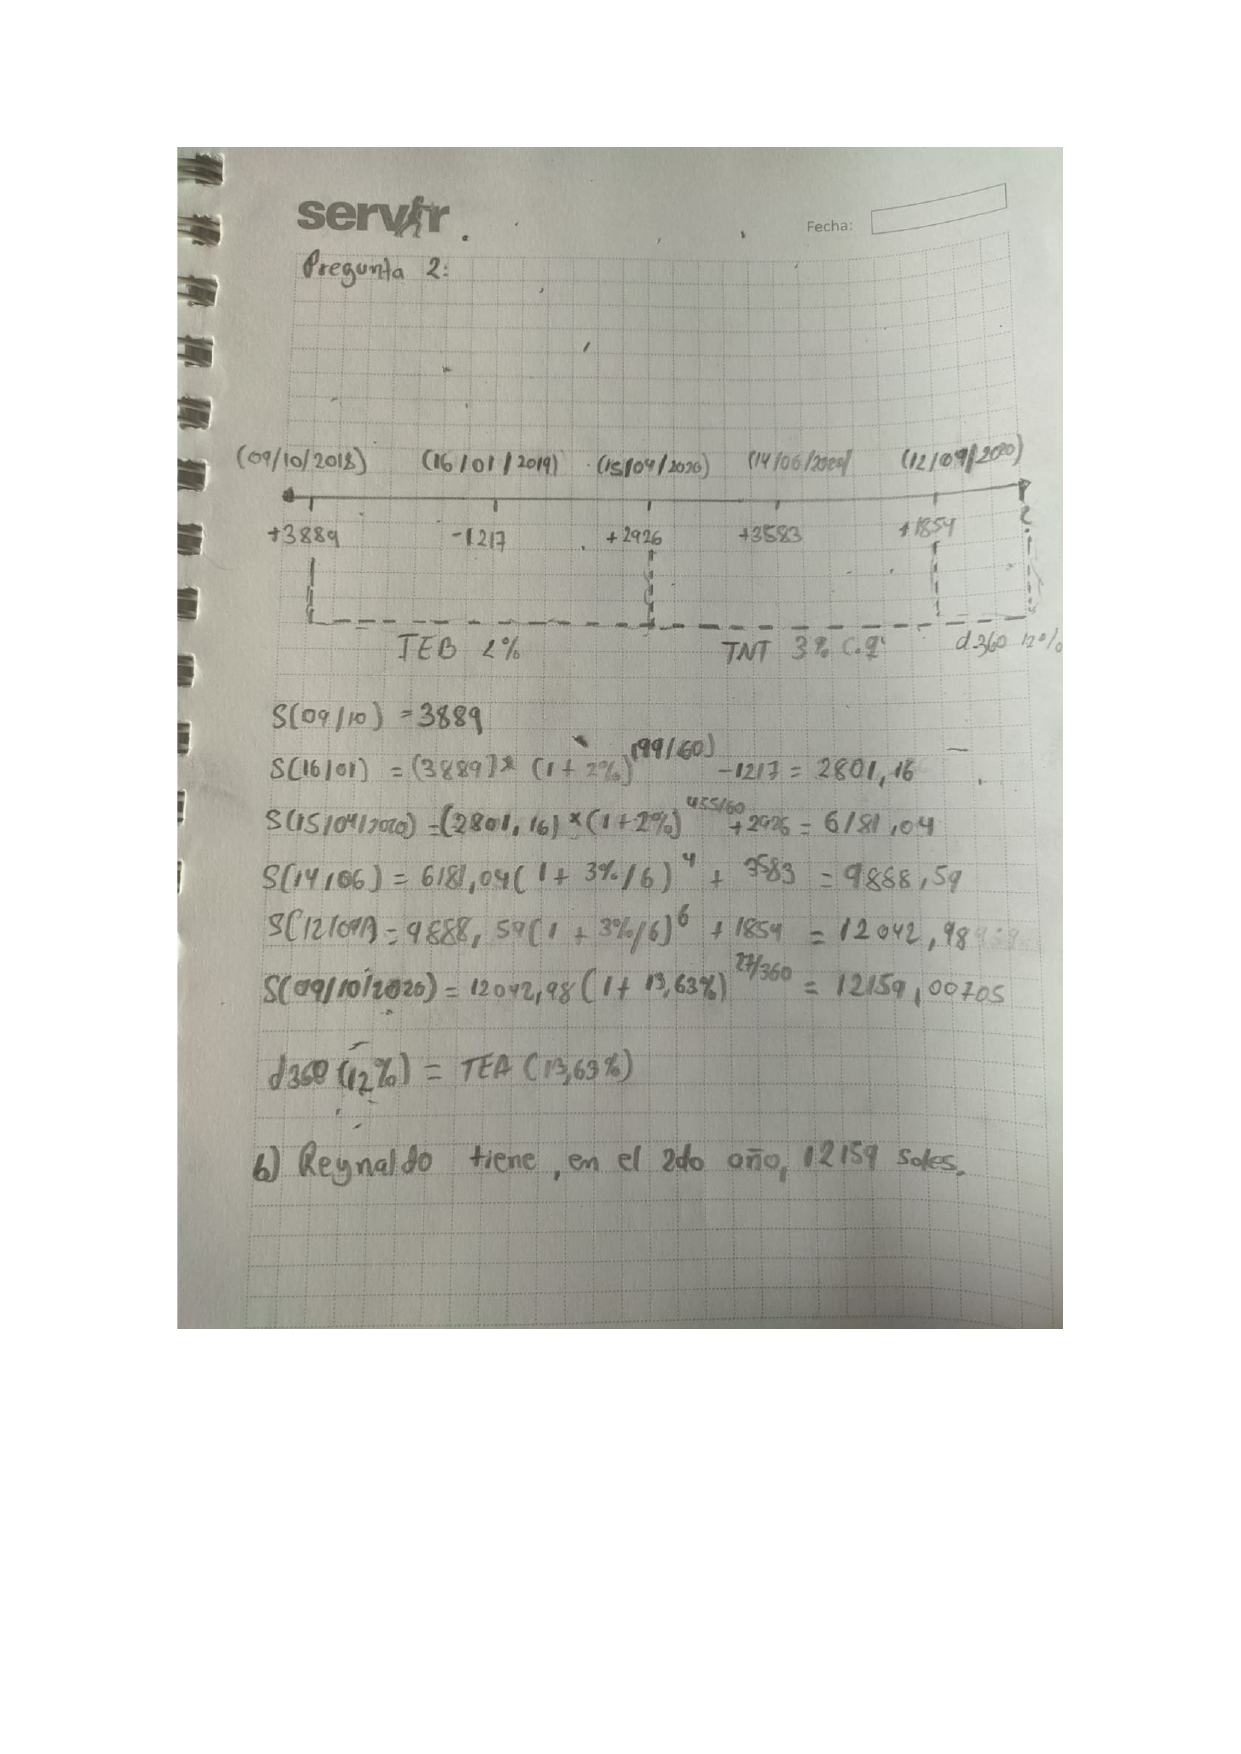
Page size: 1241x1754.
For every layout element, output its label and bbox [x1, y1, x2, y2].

picture [177, 147, 1063, 1329]
